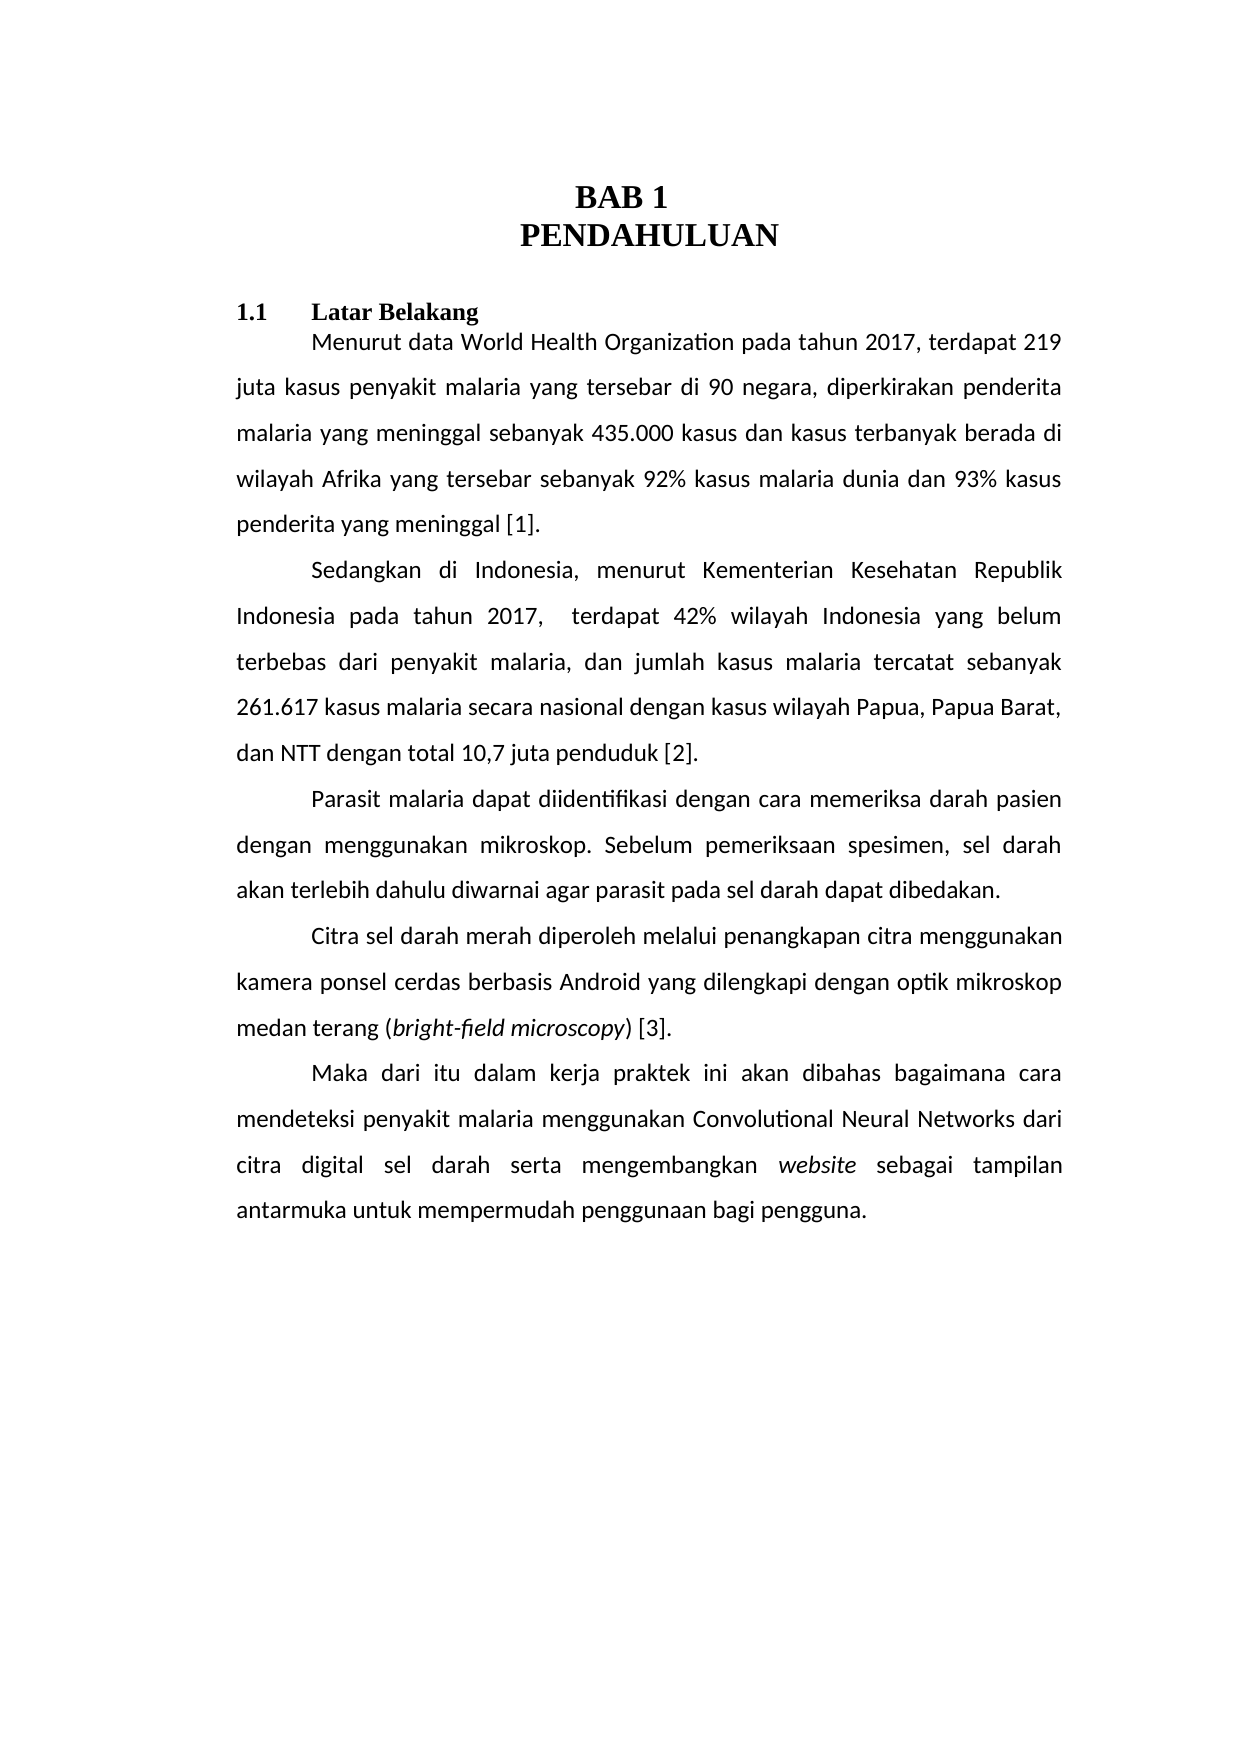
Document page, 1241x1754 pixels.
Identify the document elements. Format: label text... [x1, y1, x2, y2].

subtitle PENDAHULUAN [236, 177, 1063, 254]
text Sedangkan di Indonesia, menurut Kementerian Kesehatan Republik Indonesia pada tahun 2017, terdapat 42% wilayah Indonesia yang belum terbebas dari penyakit malaria, dan jumlah kasus malaria tercatat sebanyak 261.617 kasus malaria secara nasional dengan kasus wilayah Papua, Papua Barat, dan NTT dengan total 10,7 juta penduduk [2]. [236, 554, 1063, 768]
text Menurut data World Health Organization pada tahun 2017, terdapat 219 juta kasus penyakit malaria yang tersebar di 90 negara, diperkirakan penderita malaria yang meninggal sebanyak 435.000 kasus dan kasus terbanyak berada di wilayah Afrika yang tersebar sebanyak 92% kasus malaria dunia dan 93% kasus penderita yang meninggal [1]. [236, 326, 1063, 539]
text Maka dari itu dalam kerja praktek ini akan dibahas bagaimana cara mendeteksi penyakit malaria menggunakan Convolutional Neural Networks dari citra digital sel darah serta mengembangkan website sebagai tampilan antarmuka untuk mempermudah penggunaan bagi pengguna. [236, 1057, 1063, 1225]
text Citra sel darah merah diperoleh melalui penangkapan citra menggunakan kamera ponsel cerdas berbasis Android yang dilengkapi dengan optik mikroskop medan terang (bright-field microscopy) [3]. [236, 920, 1063, 1042]
text Parasit malaria dapat diidentifikasi dengan cara memeriksa darah pasien dengan menggunakan mikroskop. Sebelum pemeriksaan spesimen, sel darah akan terlebih dahulu diwarnai agar parasit pada sel darah dapat dibedakan. [236, 783, 1063, 905]
subtitle Latar Belakang [236, 297, 1063, 326]
